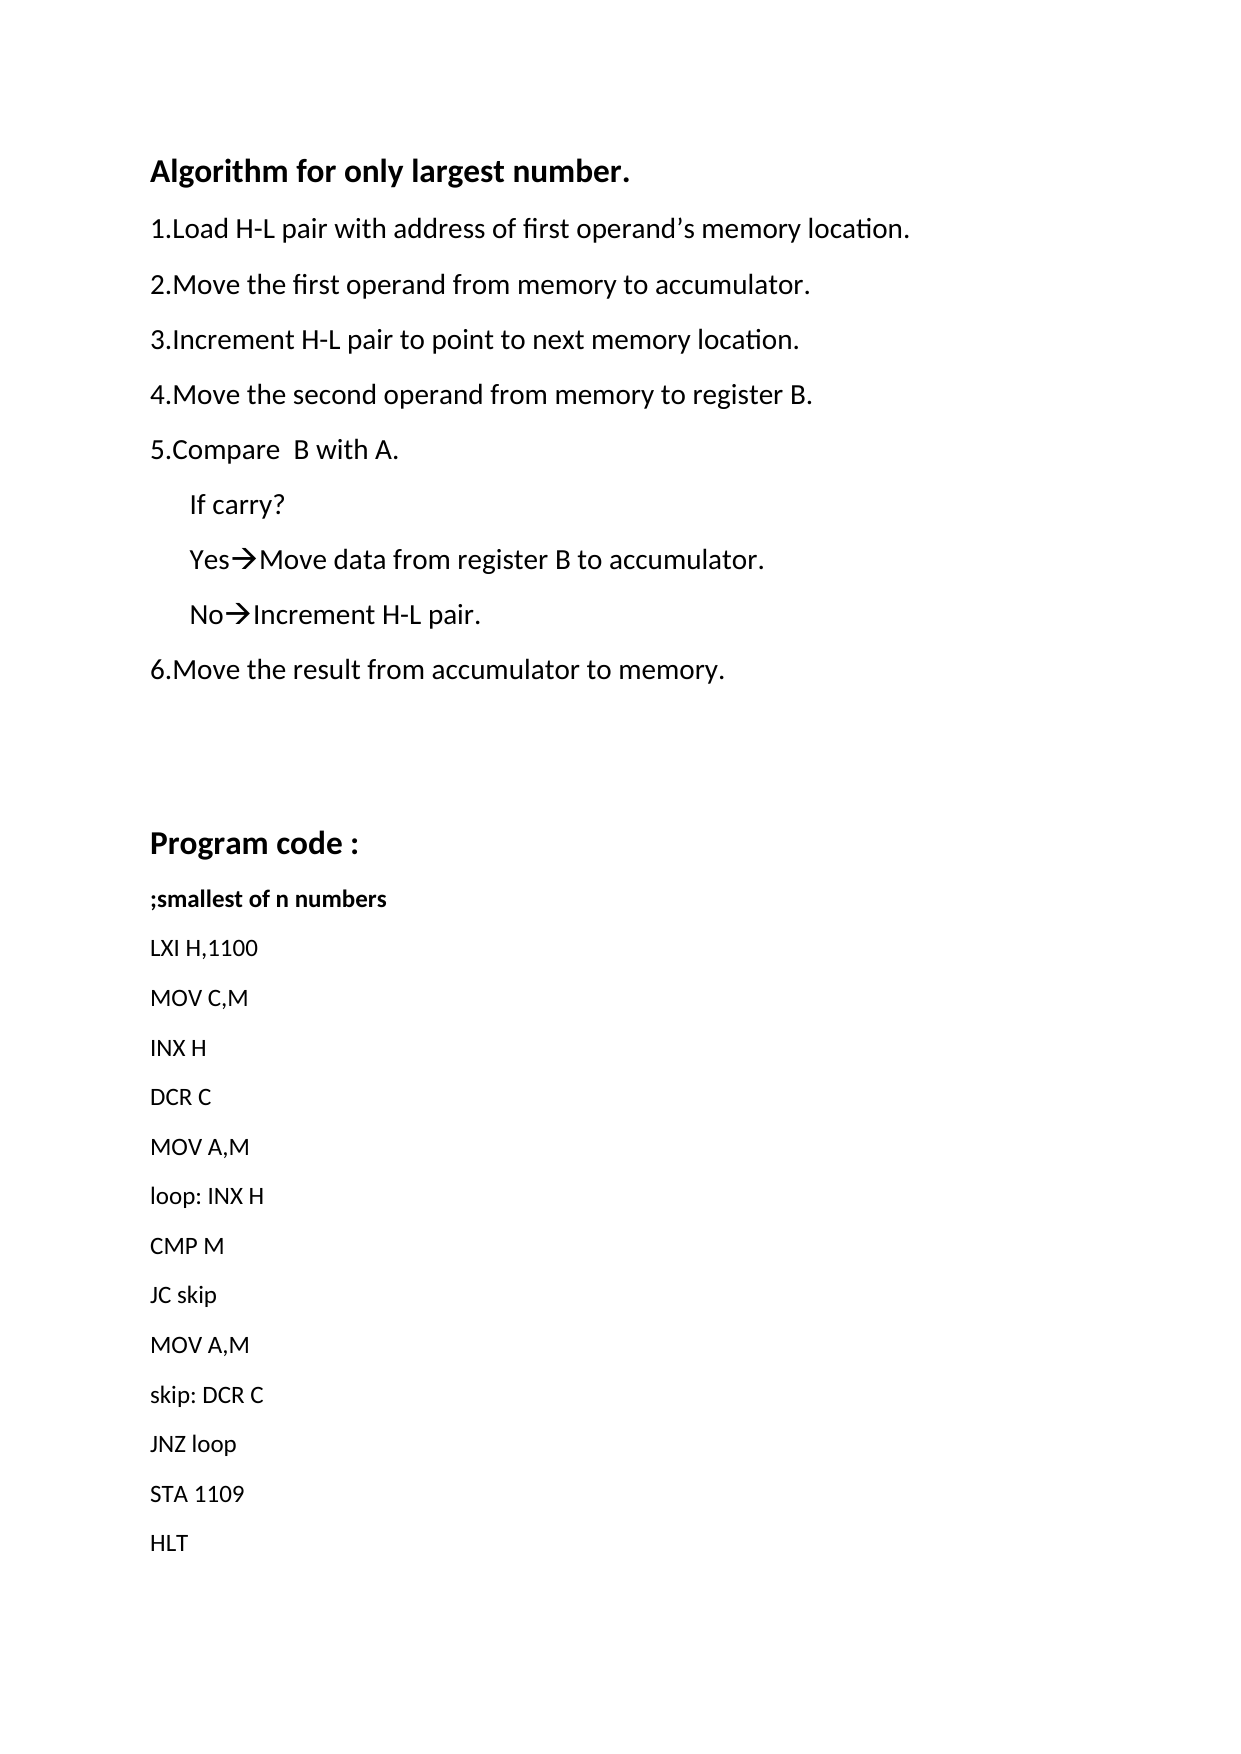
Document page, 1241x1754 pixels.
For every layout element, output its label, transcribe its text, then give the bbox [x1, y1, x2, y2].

text 5.Compare B with A. [150, 431, 1090, 467]
text 6.Move the result from accumulator to memory. [150, 651, 1090, 687]
text ;smallest of n numbers [150, 883, 1090, 913]
text skip: DCR C [150, 1379, 1090, 1409]
text Algorithm for only largest number. [150, 150, 1090, 191]
text HLT [150, 1527, 1090, 1558]
text 4.Move the second operand from memory to register B. [150, 376, 1090, 412]
text JC skip [150, 1279, 1090, 1310]
text LXI H,1100 [150, 932, 1090, 963]
text CMP M [150, 1230, 1090, 1261]
text YesMove data from register B to accumulator. [150, 541, 1090, 577]
text MOV A,M [150, 1131, 1090, 1161]
text 2.Move the first operand from memory to accumulator. [150, 266, 1090, 301]
text MOV C,M [150, 982, 1090, 1013]
text loop: INX H [150, 1180, 1090, 1211]
text Program code : [150, 822, 1090, 863]
text MOV A,M [150, 1329, 1090, 1360]
text NoIncrement H-L pair. [150, 596, 1090, 632]
text STA 1109 [150, 1478, 1090, 1508]
text DCR C [150, 1081, 1090, 1112]
text 1.Load H-L pair with address of first operand’s memory location. [150, 211, 1090, 246]
text If carry? [150, 486, 1090, 522]
text 3.Increment H-L pair to point to next memory location. [150, 321, 1090, 356]
text INX H [150, 1032, 1090, 1062]
text JNZ loop [150, 1428, 1090, 1459]
